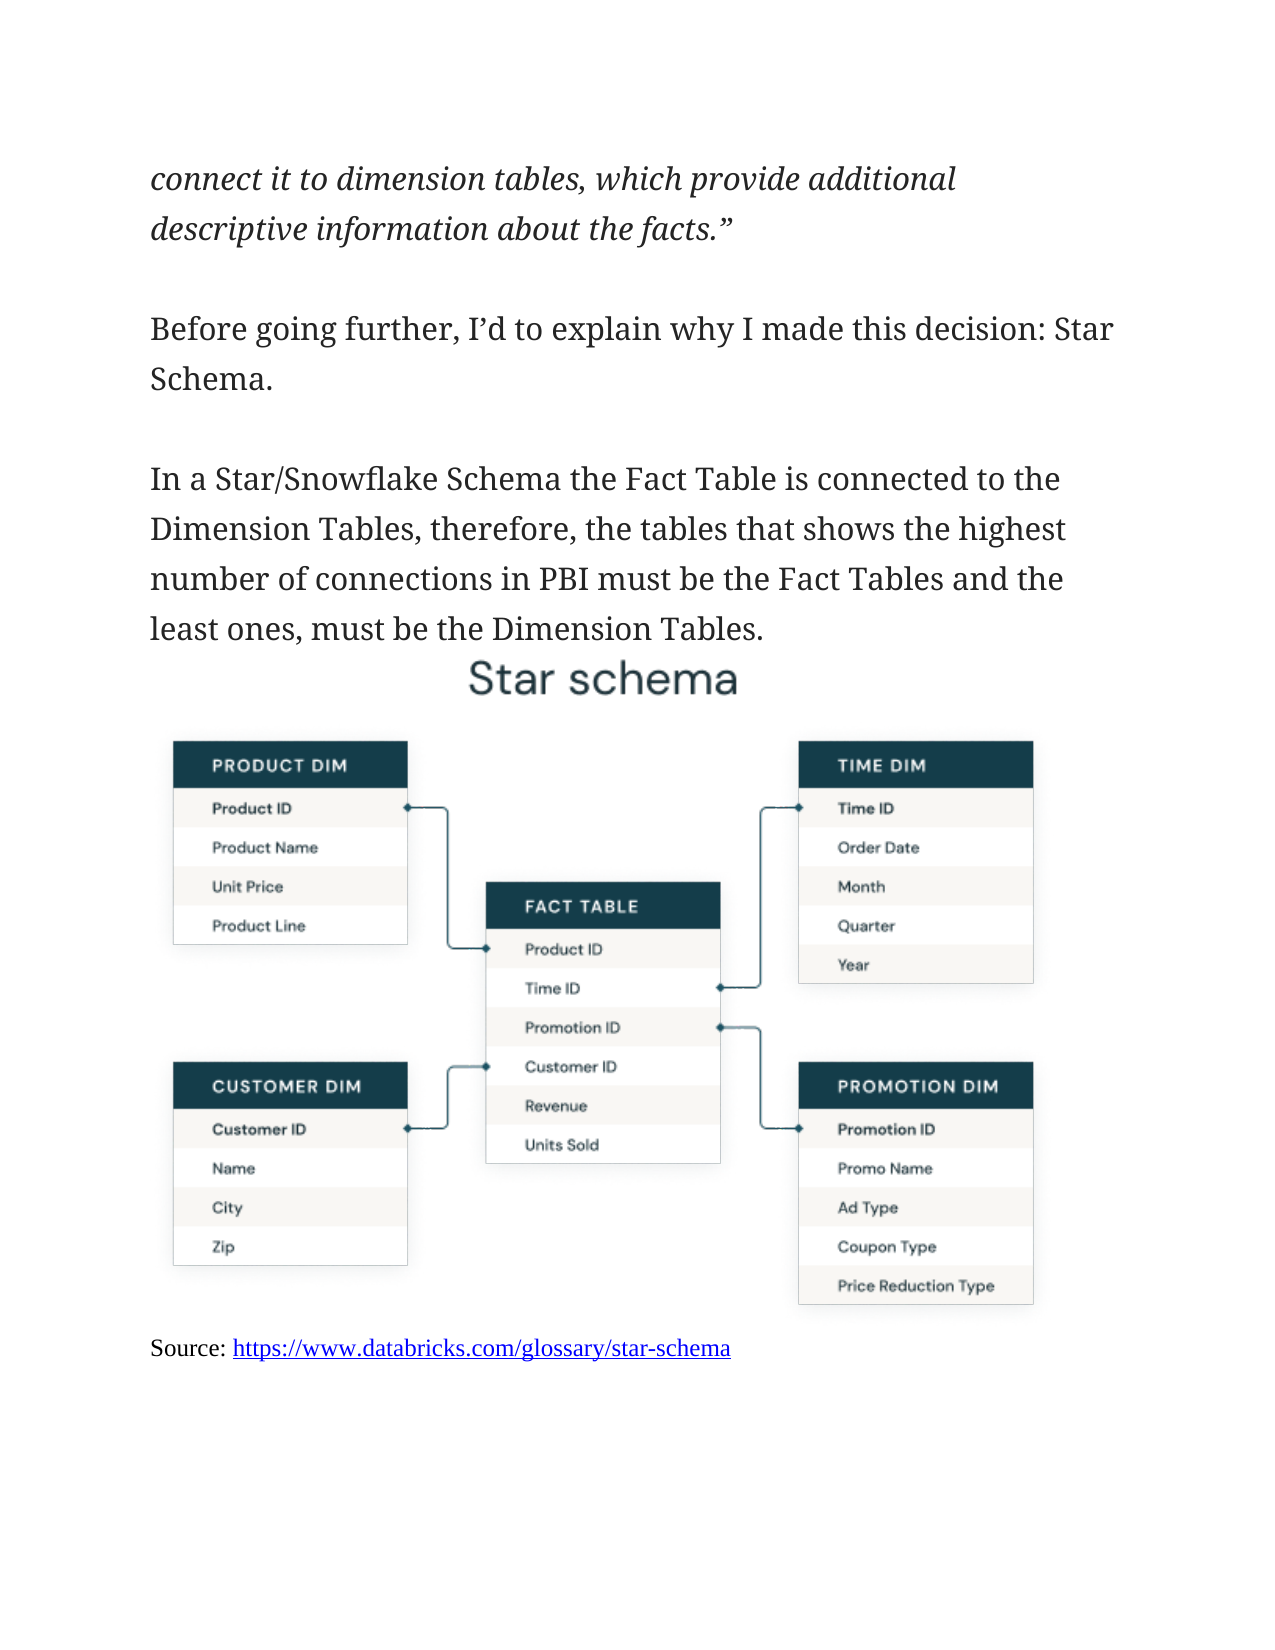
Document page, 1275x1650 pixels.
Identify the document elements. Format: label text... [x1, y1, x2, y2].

text Before going further, I’d to explain why I made this decision: Star Schema. [150, 300, 1125, 400]
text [150, 150, 1125, 250]
picture [150, 650, 1057, 1333]
text In a Star/Snowflake Schema the Fact Table is connected to the Dimension Tables, therefore, the tables that shows the highest number of connections in PBI must be the Fact Tables and the least ones, must be the Dimension Tables. [150, 450, 1125, 650]
text Source: https://www.databricks.com/glossary/star-schema [150, 1333, 1125, 1362]
